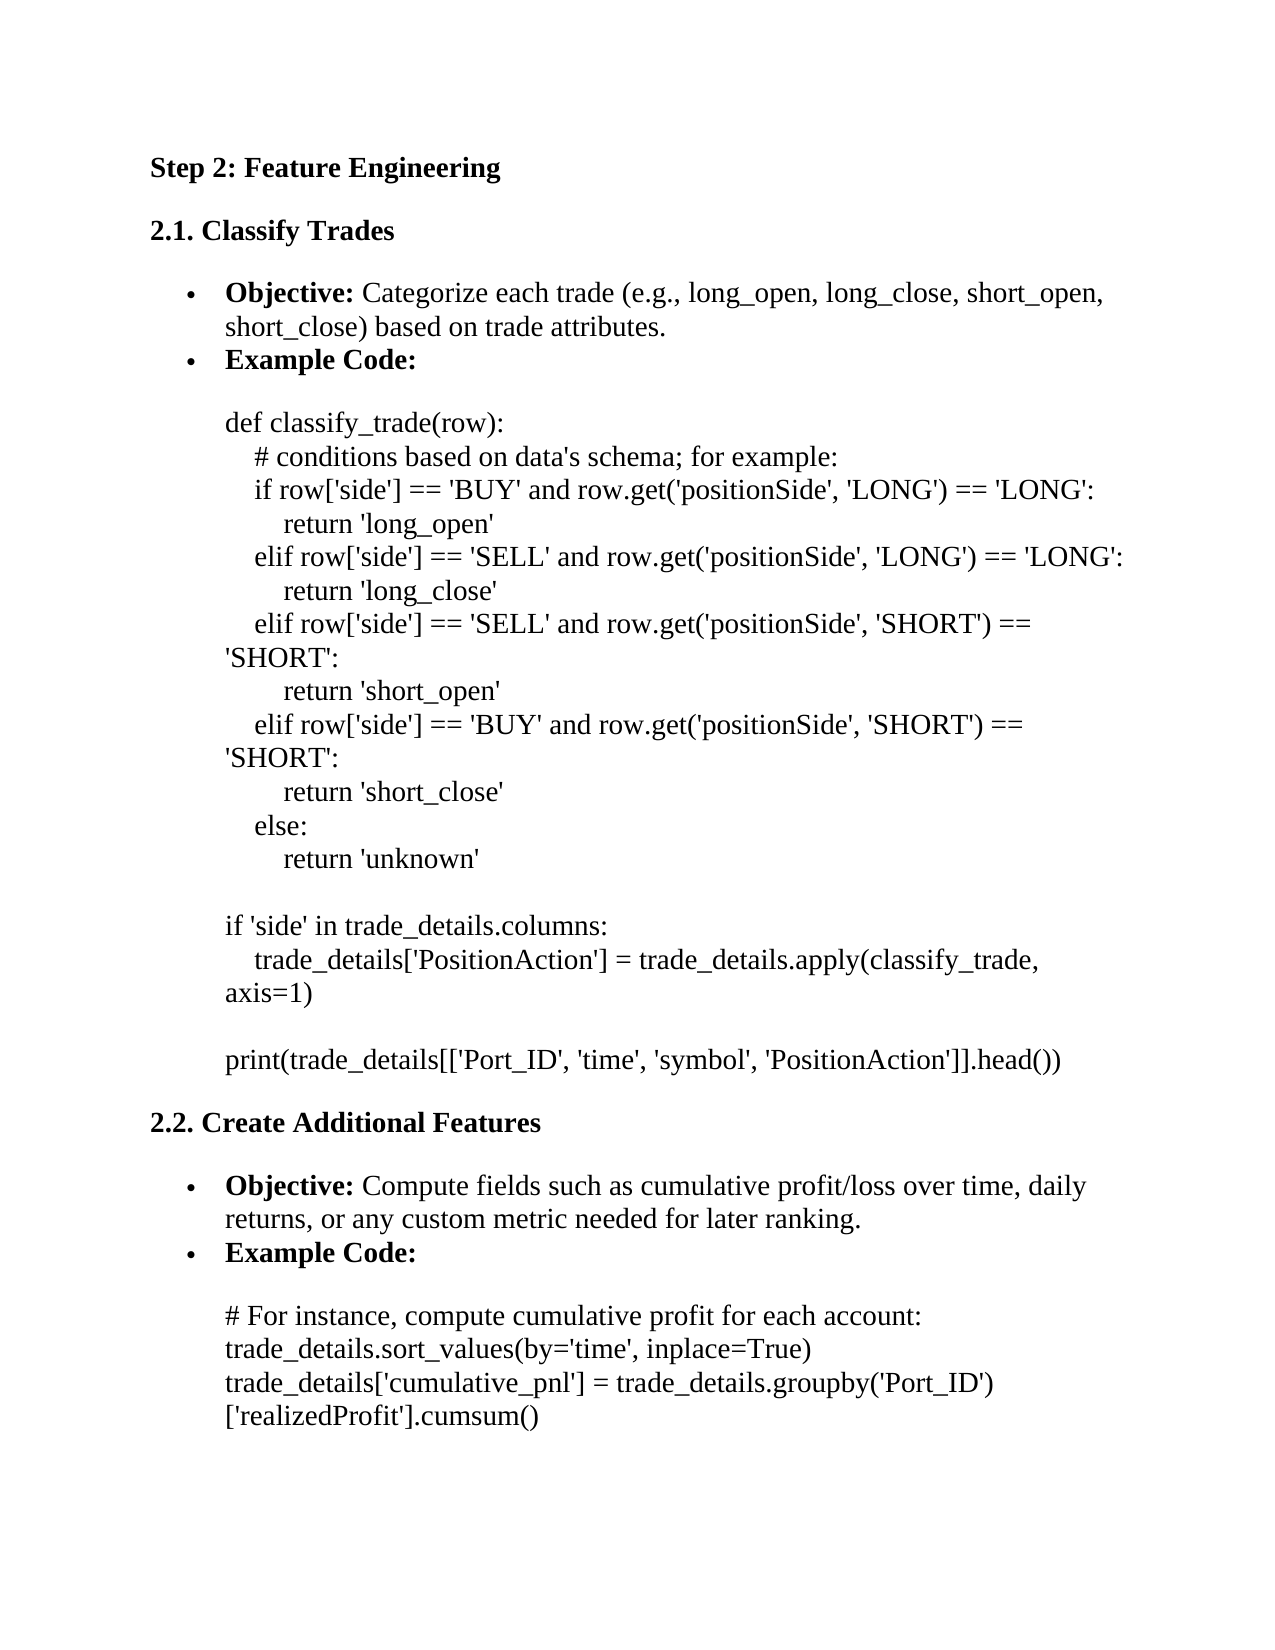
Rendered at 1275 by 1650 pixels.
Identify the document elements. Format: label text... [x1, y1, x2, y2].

text return 'short_open' [225, 673, 1125, 707]
text return 'short_close' [225, 774, 1125, 808]
text def classify_trade(row): [225, 405, 1125, 439]
list Example Code: [187, 342, 1125, 376]
text print(trade_details[['Port_ID', 'time', 'symbol', 'PositionAction']].head()) [225, 1042, 1125, 1076]
text else: [225, 808, 1125, 841]
text # conditions based on data's schema; for example: [225, 439, 1125, 472]
text return 'unknown' [225, 841, 1125, 875]
text return 'long_open' [225, 506, 1125, 539]
list Objective: Compute fields such as cumulative profit/loss over time, daily returns, or any custom metric needed for later ranking. [187, 1168, 1125, 1235]
text trade_details['PositionAction'] = trade_details.apply(classify_trade, axis=1) [225, 942, 1125, 1009]
text elif row['side'] == 'SELL' and row.get('positionSide', 'LONG') == 'LONG': [225, 539, 1125, 573]
text elif row['side'] == 'SELL' and row.get('positionSide', 'SHORT') == 'SHORT': [225, 606, 1125, 673]
text Step 2: Feature Engineering [150, 150, 1125, 183]
text return 'long_close' [225, 573, 1125, 606]
text if row['side'] == 'BUY' and row.get('positionSide', 'LONG') == 'LONG': [225, 472, 1125, 506]
text 2.1. Classify Trades [150, 213, 1125, 246]
text if 'side' in trade_details.columns: [225, 908, 1125, 942]
text trade_details['cumulative_pnl'] = trade_details.groupby('Port_ID')['realizedProfit'].cumsum() [225, 1365, 1125, 1432]
text 2.2. Create Additional Features [150, 1105, 1125, 1139]
list Objective: Categorize each trade (e.g., long_open, long_close, short_open, short_close) based on trade attributes. [187, 275, 1125, 342]
text elif row['side'] == 'BUY' and row.get('positionSide', 'SHORT') == 'SHORT': [225, 707, 1125, 774]
text # For instance, compute cumulative profit for each account: [225, 1298, 1125, 1331]
list Example Code: [187, 1235, 1125, 1268]
text trade_details.sort_values(by='time', inplace=True) [225, 1331, 1125, 1365]
